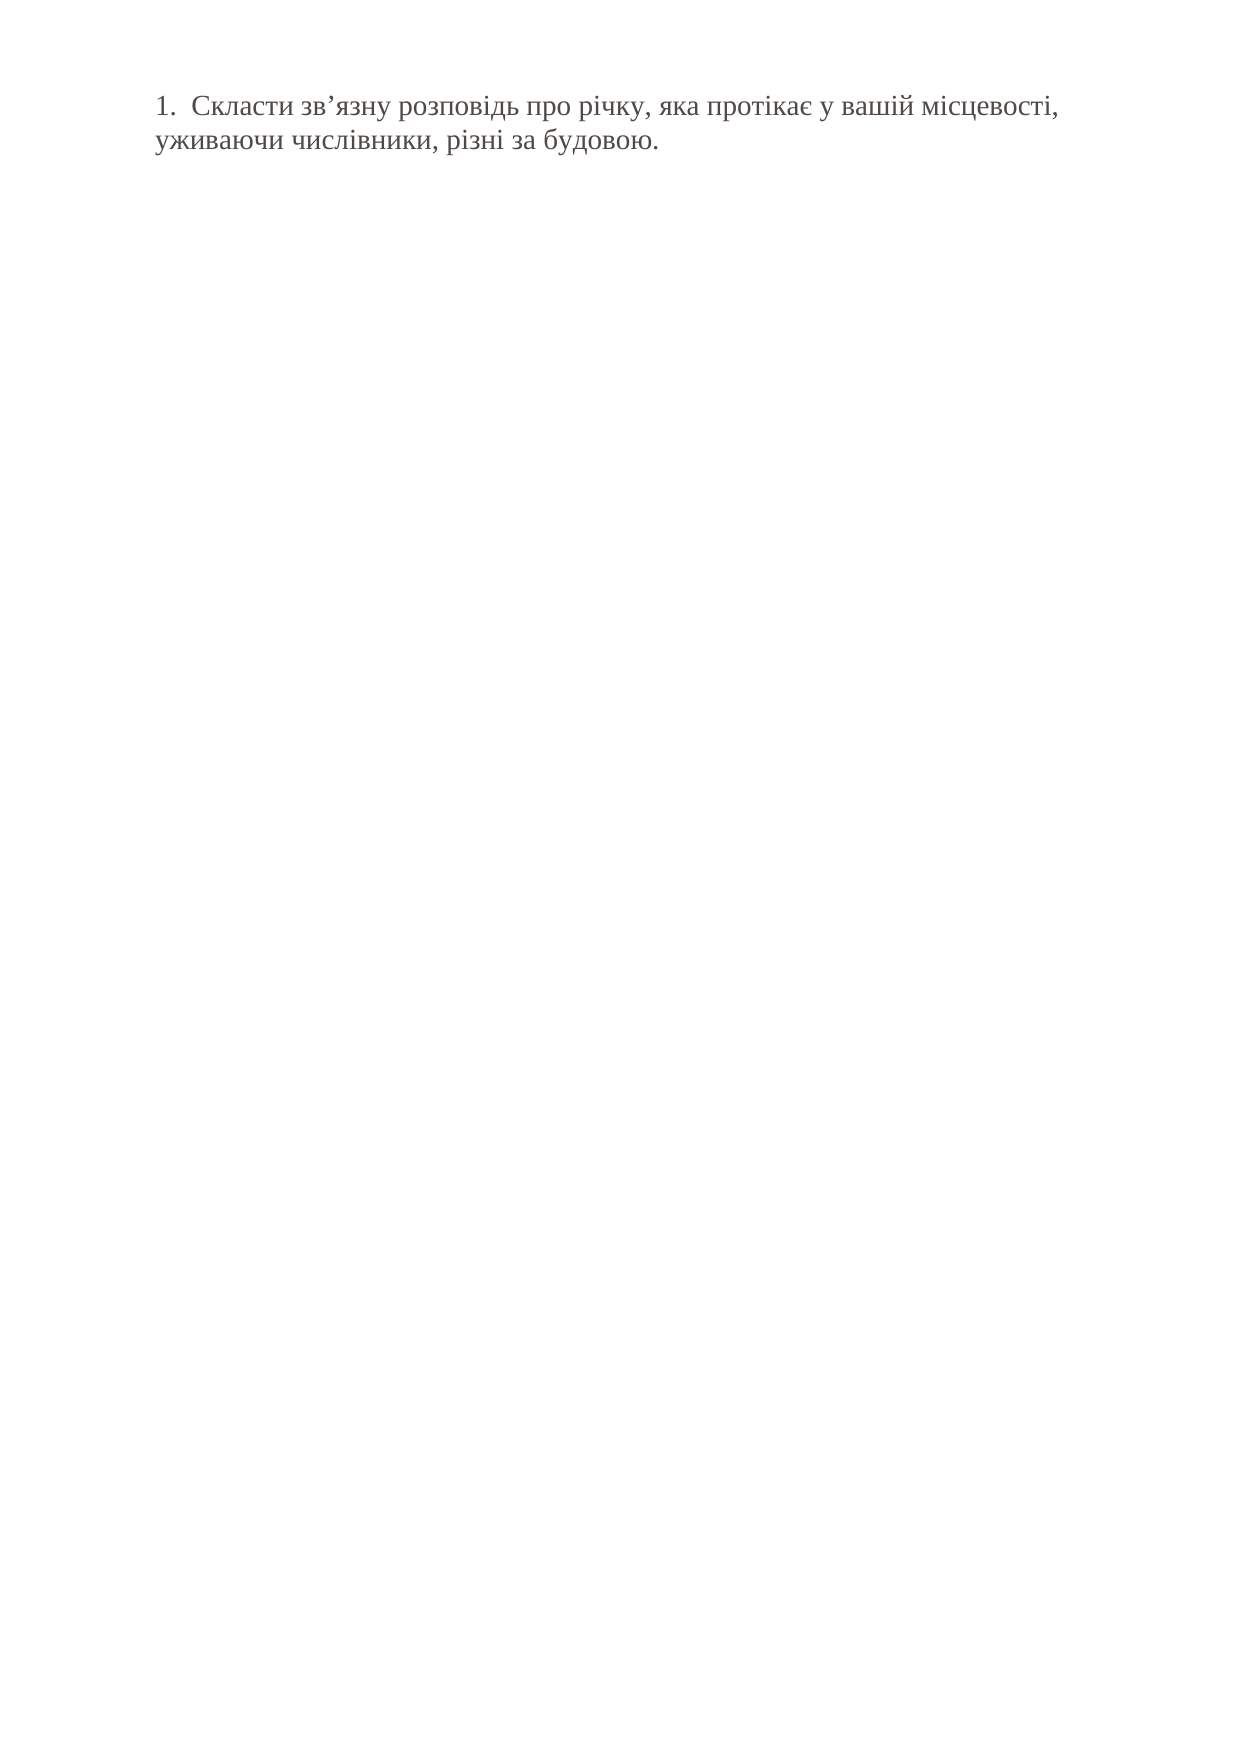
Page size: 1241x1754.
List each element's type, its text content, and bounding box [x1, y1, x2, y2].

text 1. Скласти зв’язну розповідь про річку, яка протікає у вашій місцевості, уживаючи числівники, різні за будовою. [155, 88, 1144, 156]
